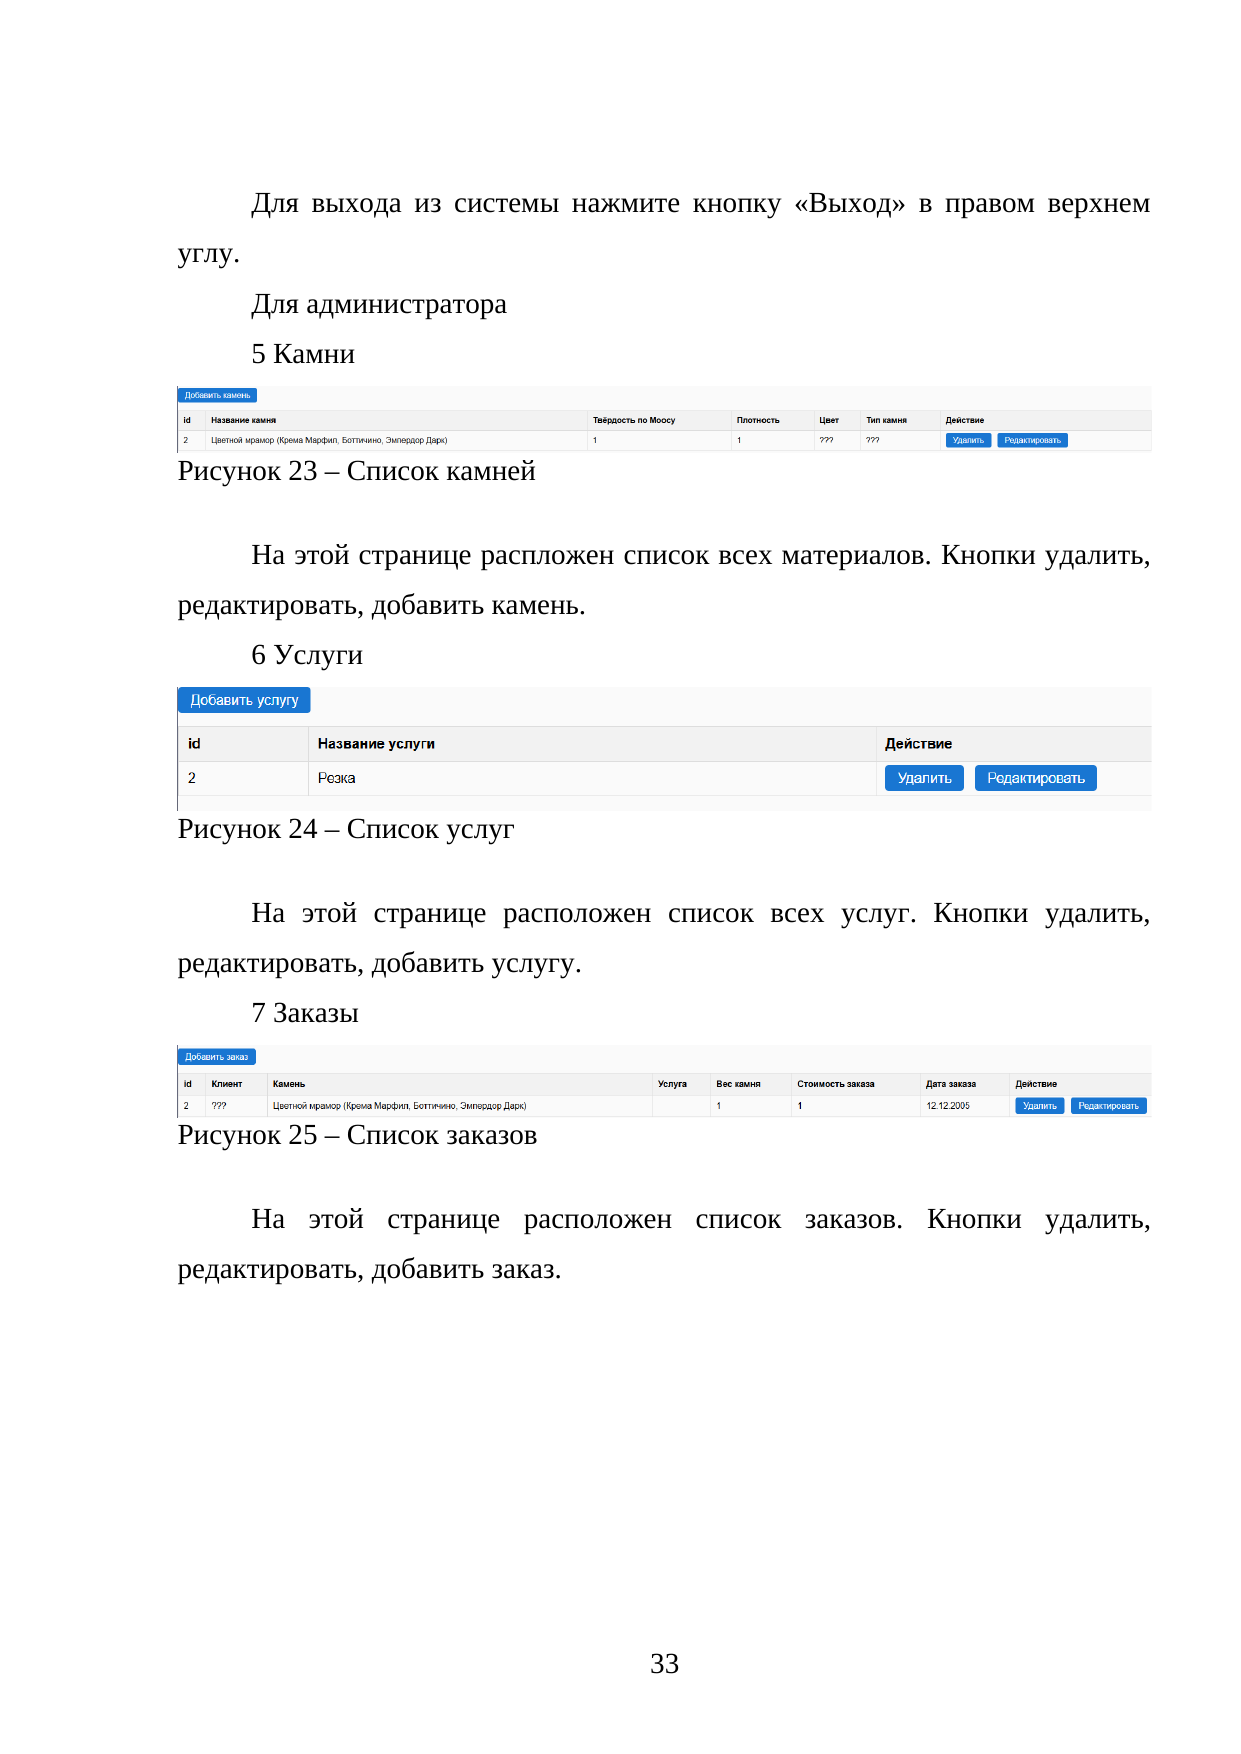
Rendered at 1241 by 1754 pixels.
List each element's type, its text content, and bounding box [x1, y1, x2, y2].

text 7 Заказы [177, 996, 1152, 1029]
picture [177, 1045, 1152, 1118]
text Для администратора [177, 286, 1152, 319]
text 5 Камни [177, 336, 1152, 370]
text На этой странице расположен список всех услуг. Кнопки удалить, редактировать, добавить услугу. [177, 895, 1152, 979]
text На этой странице распложен список всех материалов. Кнопки удалить, редактировать, добавить камень. [177, 537, 1152, 621]
picture [177, 386, 1152, 453]
text Рисунок 25 – Список заказов [177, 1118, 1152, 1151]
picture [177, 687, 1152, 811]
text Рисунок 23 – Список камней [177, 453, 1152, 486]
text Для выхода из системы нажмите кнопку «Выход» в правом верхнем углу. [177, 185, 1152, 269]
text Рисунок 24 – Список услуг [177, 811, 1152, 844]
text На этой странице расположен список заказов. Кнопки удалить, редактировать, добавить заказ. [177, 1201, 1152, 1285]
text 6 Услуги [177, 637, 1152, 671]
